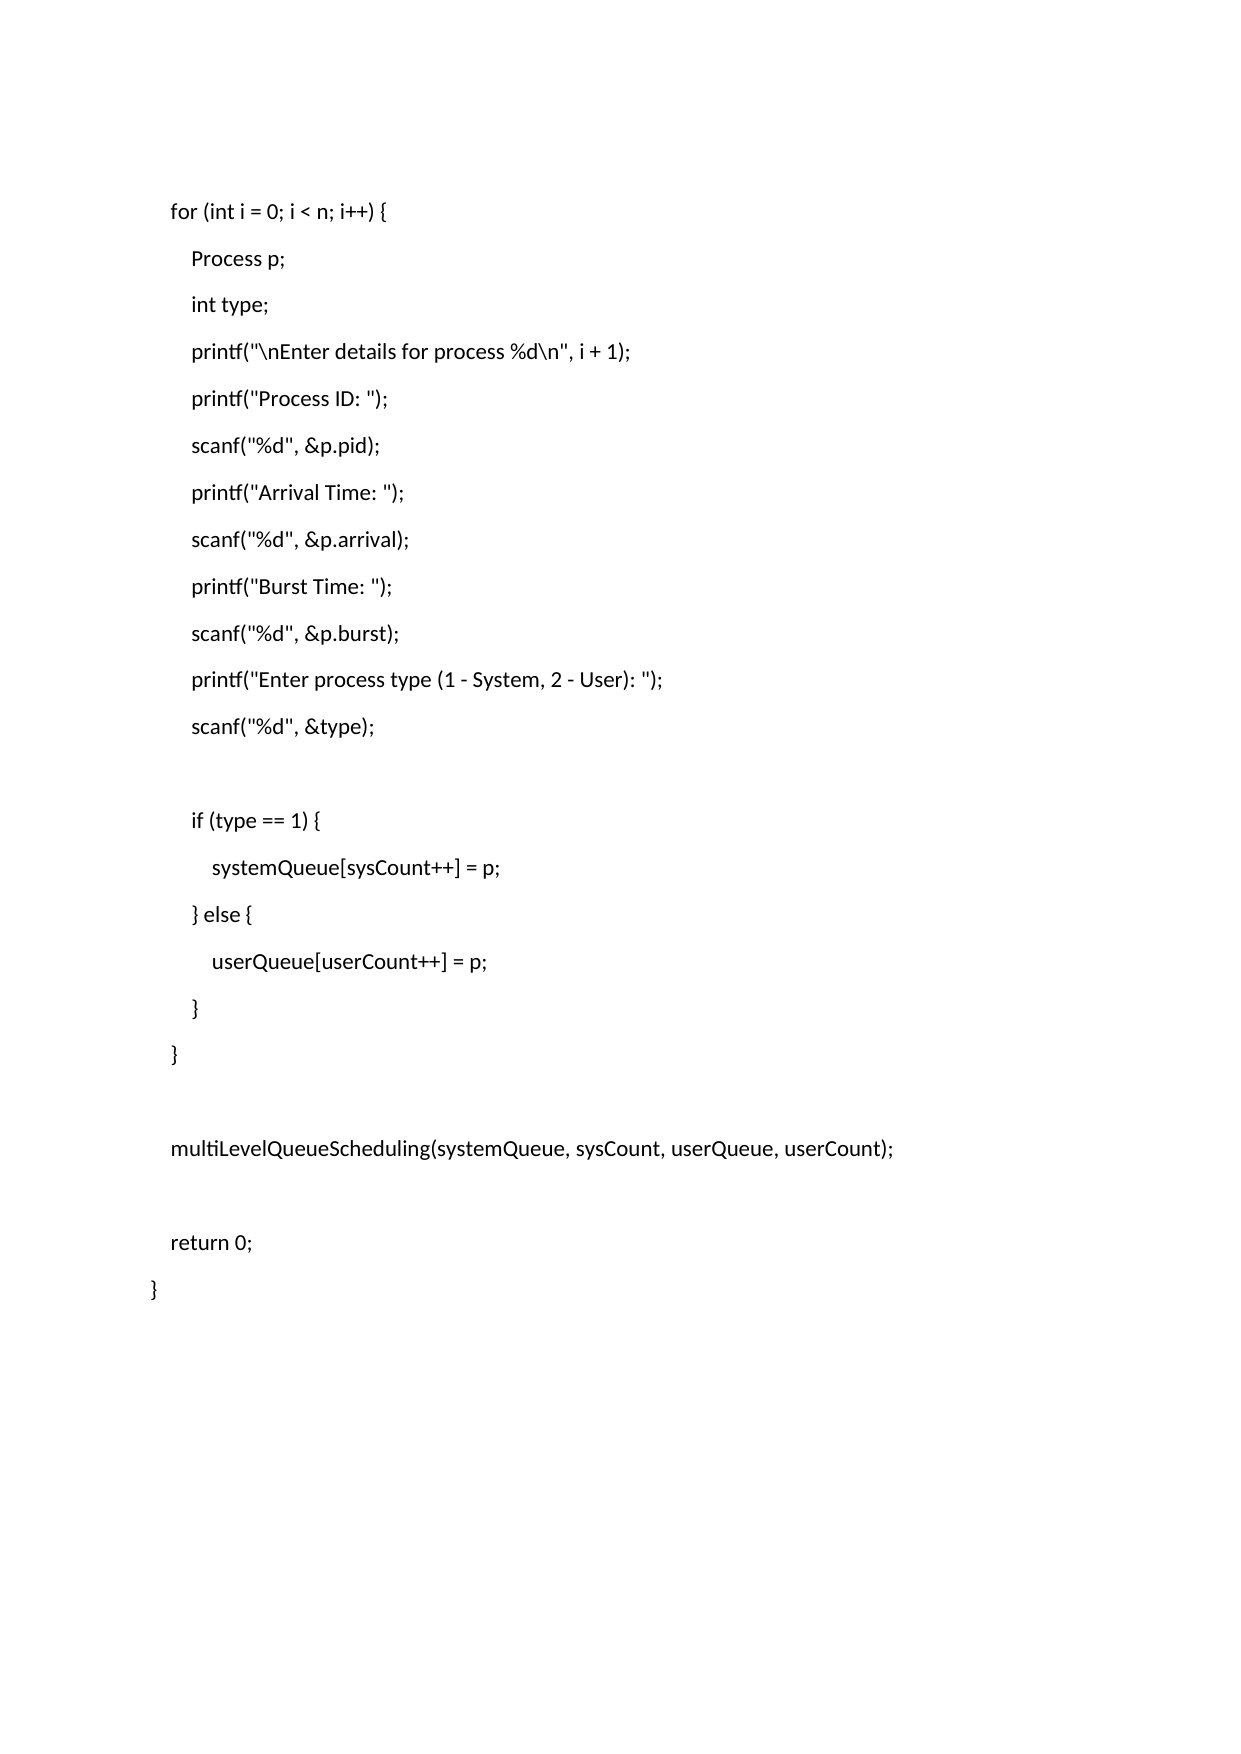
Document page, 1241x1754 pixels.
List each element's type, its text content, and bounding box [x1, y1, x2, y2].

text scanf("%d", &type); [150, 712, 1090, 741]
text multiLevelQueueScheduling(systemQueue, sysCount, userQueue, userCount); [150, 1134, 1090, 1162]
text scanf("%d", &p.arrival); [150, 525, 1090, 553]
text if (type == 1) { [150, 806, 1090, 834]
text } [150, 1275, 1090, 1303]
text } else { [150, 900, 1090, 928]
text for (int i = 0; i < n; i++) { [150, 197, 1090, 225]
text } [150, 994, 1090, 1022]
text scanf("%d", &p.pid); [150, 431, 1090, 459]
text printf("Burst Time: "); [150, 572, 1090, 600]
text return 0; [150, 1228, 1090, 1256]
text userQueue[userCount++] = p; [150, 947, 1090, 975]
text printf("Process ID: "); [150, 384, 1090, 412]
text } [150, 1041, 1090, 1069]
text printf("\nEnter details for process %d\n", i + 1); [150, 337, 1090, 366]
text printf("Enter process type (1 - System, 2 - User): "); [150, 666, 1090, 694]
text printf("Arrival Time: "); [150, 478, 1090, 506]
text scanf("%d", &p.burst); [150, 619, 1090, 647]
text systemQueue[sysCount++] = p; [150, 853, 1090, 881]
text Process p; [150, 244, 1090, 272]
text int type; [150, 291, 1090, 319]
